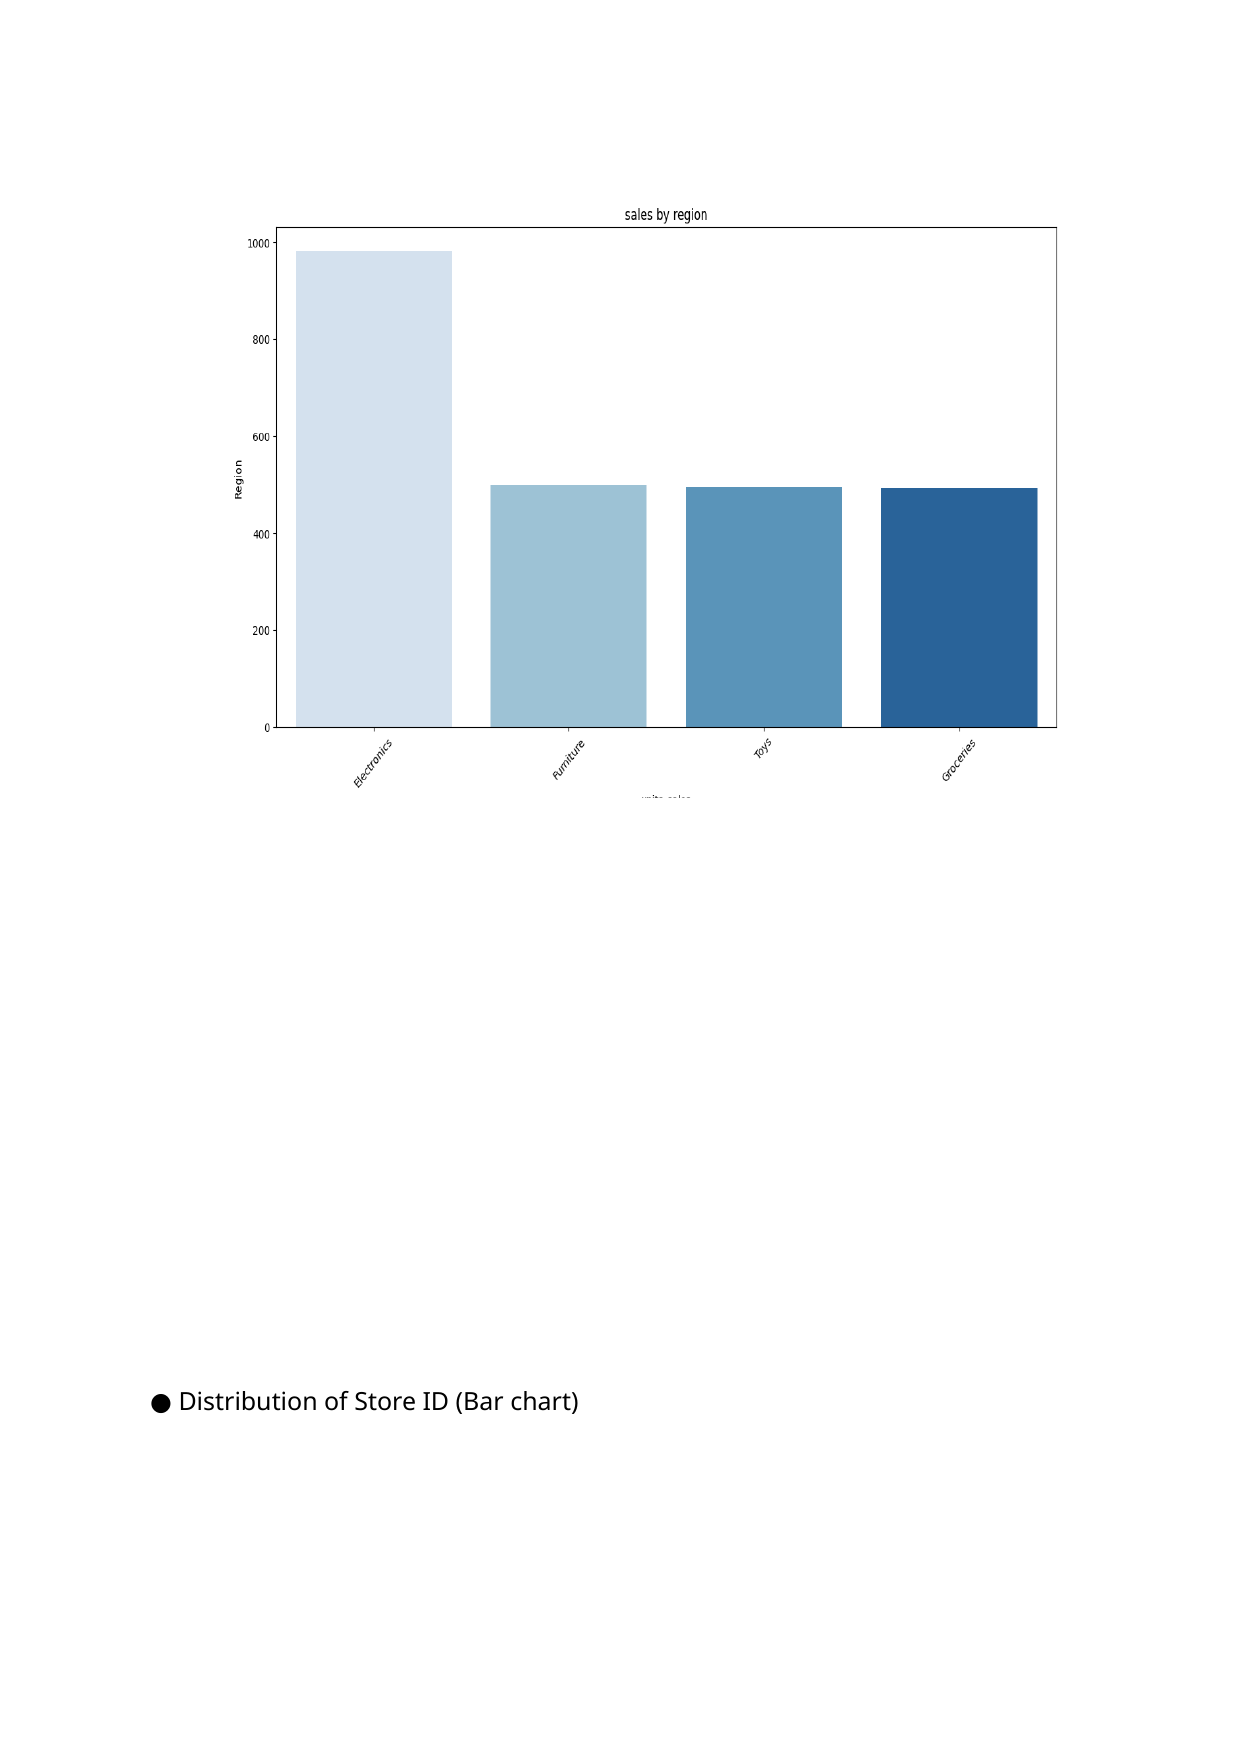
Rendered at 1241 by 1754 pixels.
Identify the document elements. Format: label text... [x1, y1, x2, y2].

picture [150, 150, 1157, 798]
text ● Distribution of Store ID (Bar chart) [150, 1384, 1090, 1418]
